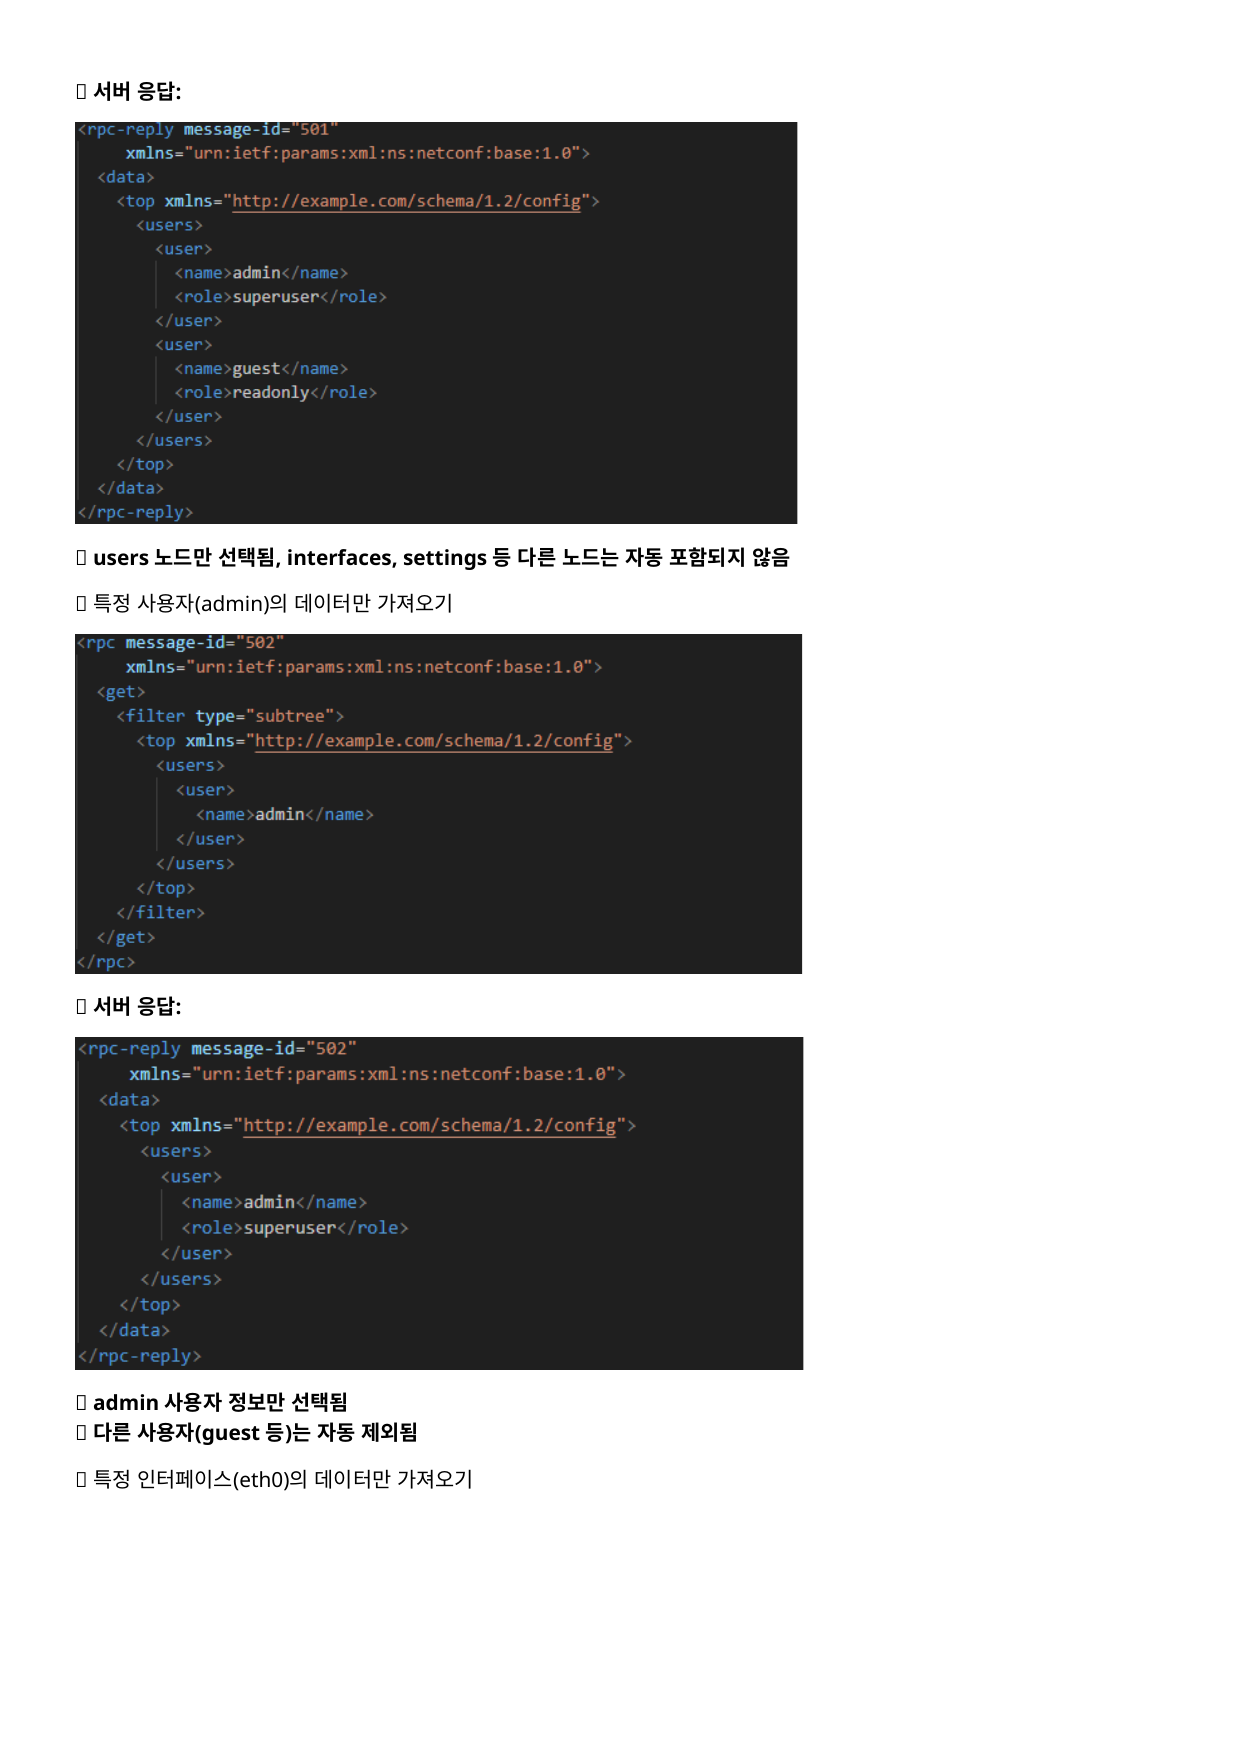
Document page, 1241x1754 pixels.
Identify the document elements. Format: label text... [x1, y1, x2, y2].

picture [75, 634, 803, 974]
text 🔹 특정 인터페이스(eth0)의 데이터만 가져오기 [75, 1463, 1165, 1494]
text ✅ admin 사용자 정보만 선택됨 ✅ 다른 사용자(guest 등)는 자동 제외됨 [75, 1386, 1165, 1447]
text ✅ users 노드만 선택됨, interfaces, settings 등 다른 노드는 자동 포함되지 않음 [75, 541, 1165, 571]
picture [75, 122, 798, 524]
text 💡 서버 응답: [75, 990, 1165, 1021]
picture [75, 1037, 804, 1370]
text 🔹 특정 사용자(admin)의 데이터만 가져오기 [75, 588, 1165, 618]
text 💡 서버 응답: [75, 75, 1165, 105]
